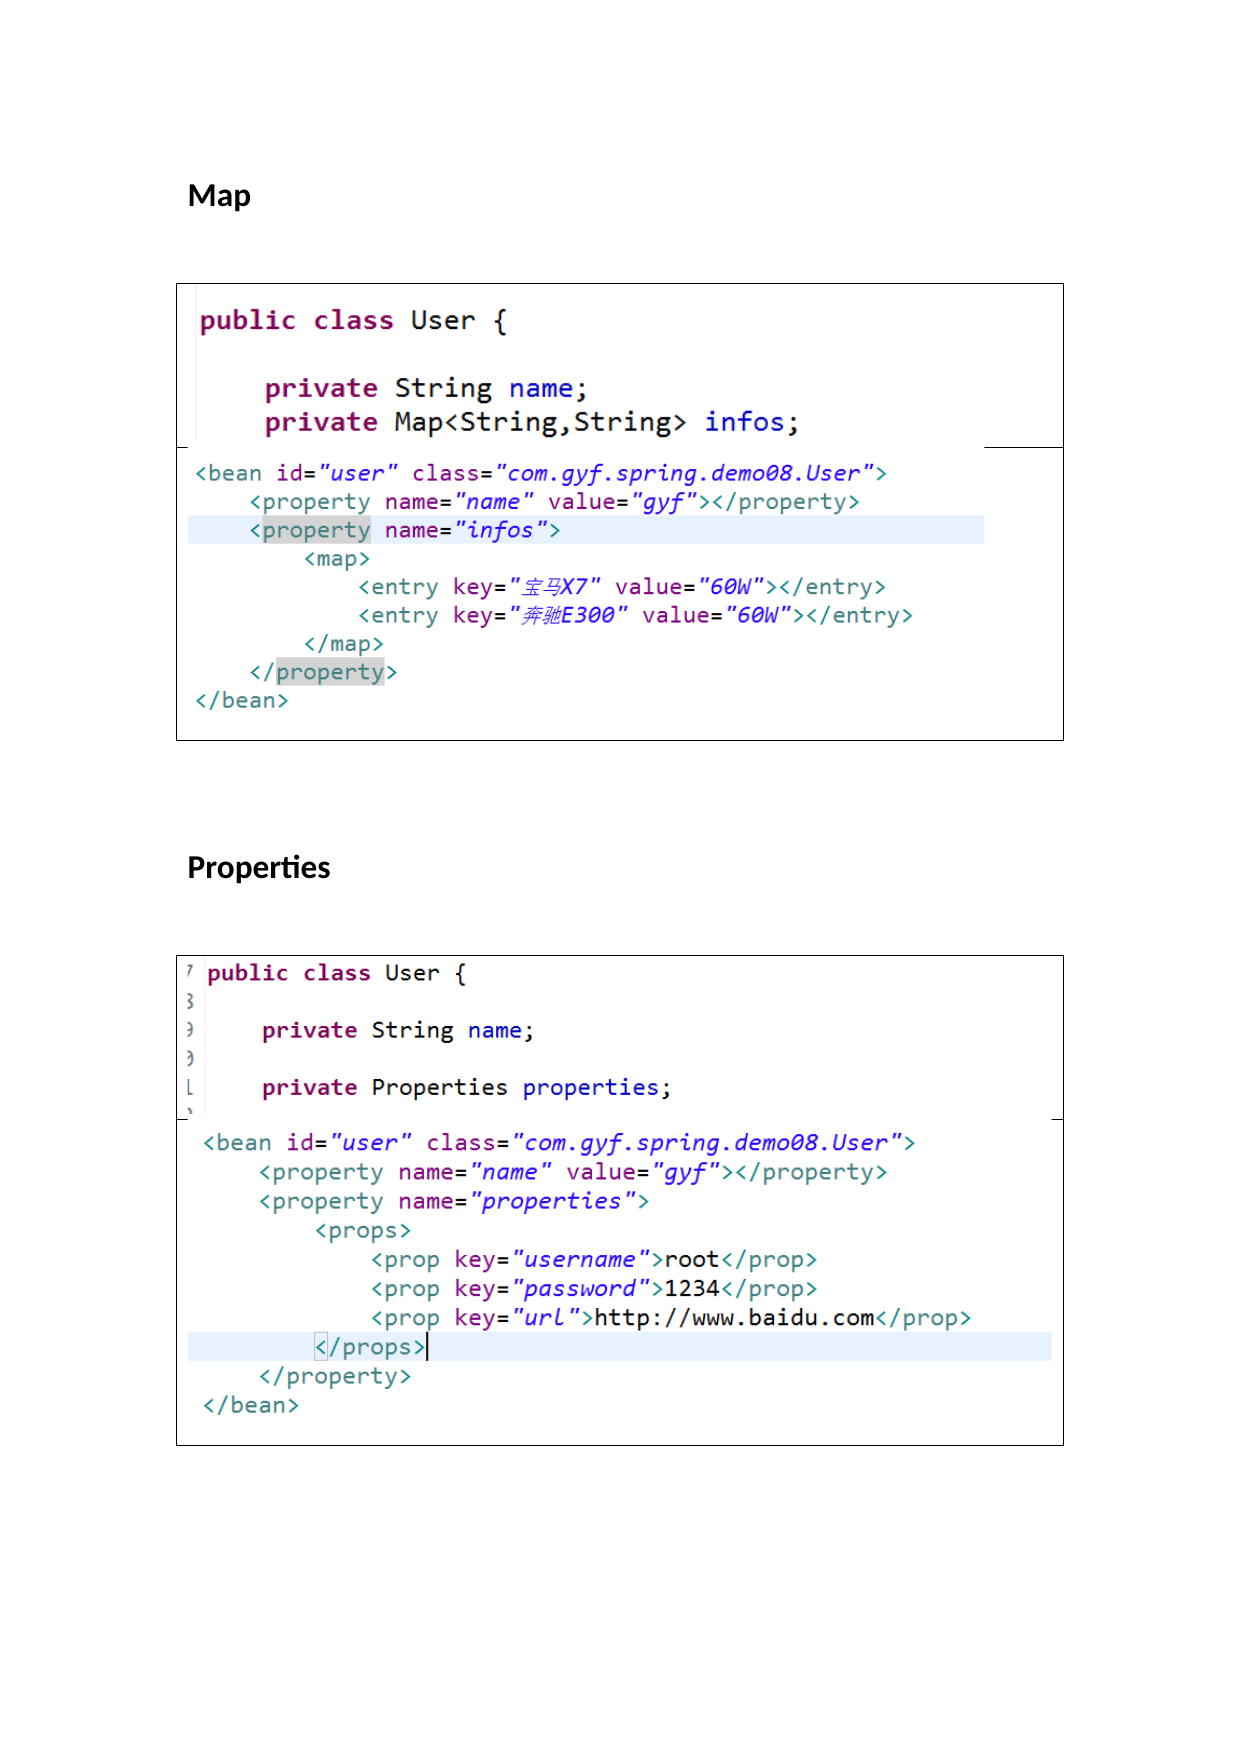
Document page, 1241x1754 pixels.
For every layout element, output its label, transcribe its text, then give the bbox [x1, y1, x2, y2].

table_cell [177, 1120, 1063, 1444]
subtitle Map [187, 162, 1053, 227]
picture [187, 1119, 1052, 1416]
picture [187, 447, 985, 713]
picture [187, 956, 724, 1114]
picture [187, 284, 897, 441]
table_cell [177, 448, 1063, 740]
table_header [177, 284, 1063, 447]
table_header [177, 956, 1063, 1118]
subtitle Properties [187, 833, 1053, 898]
